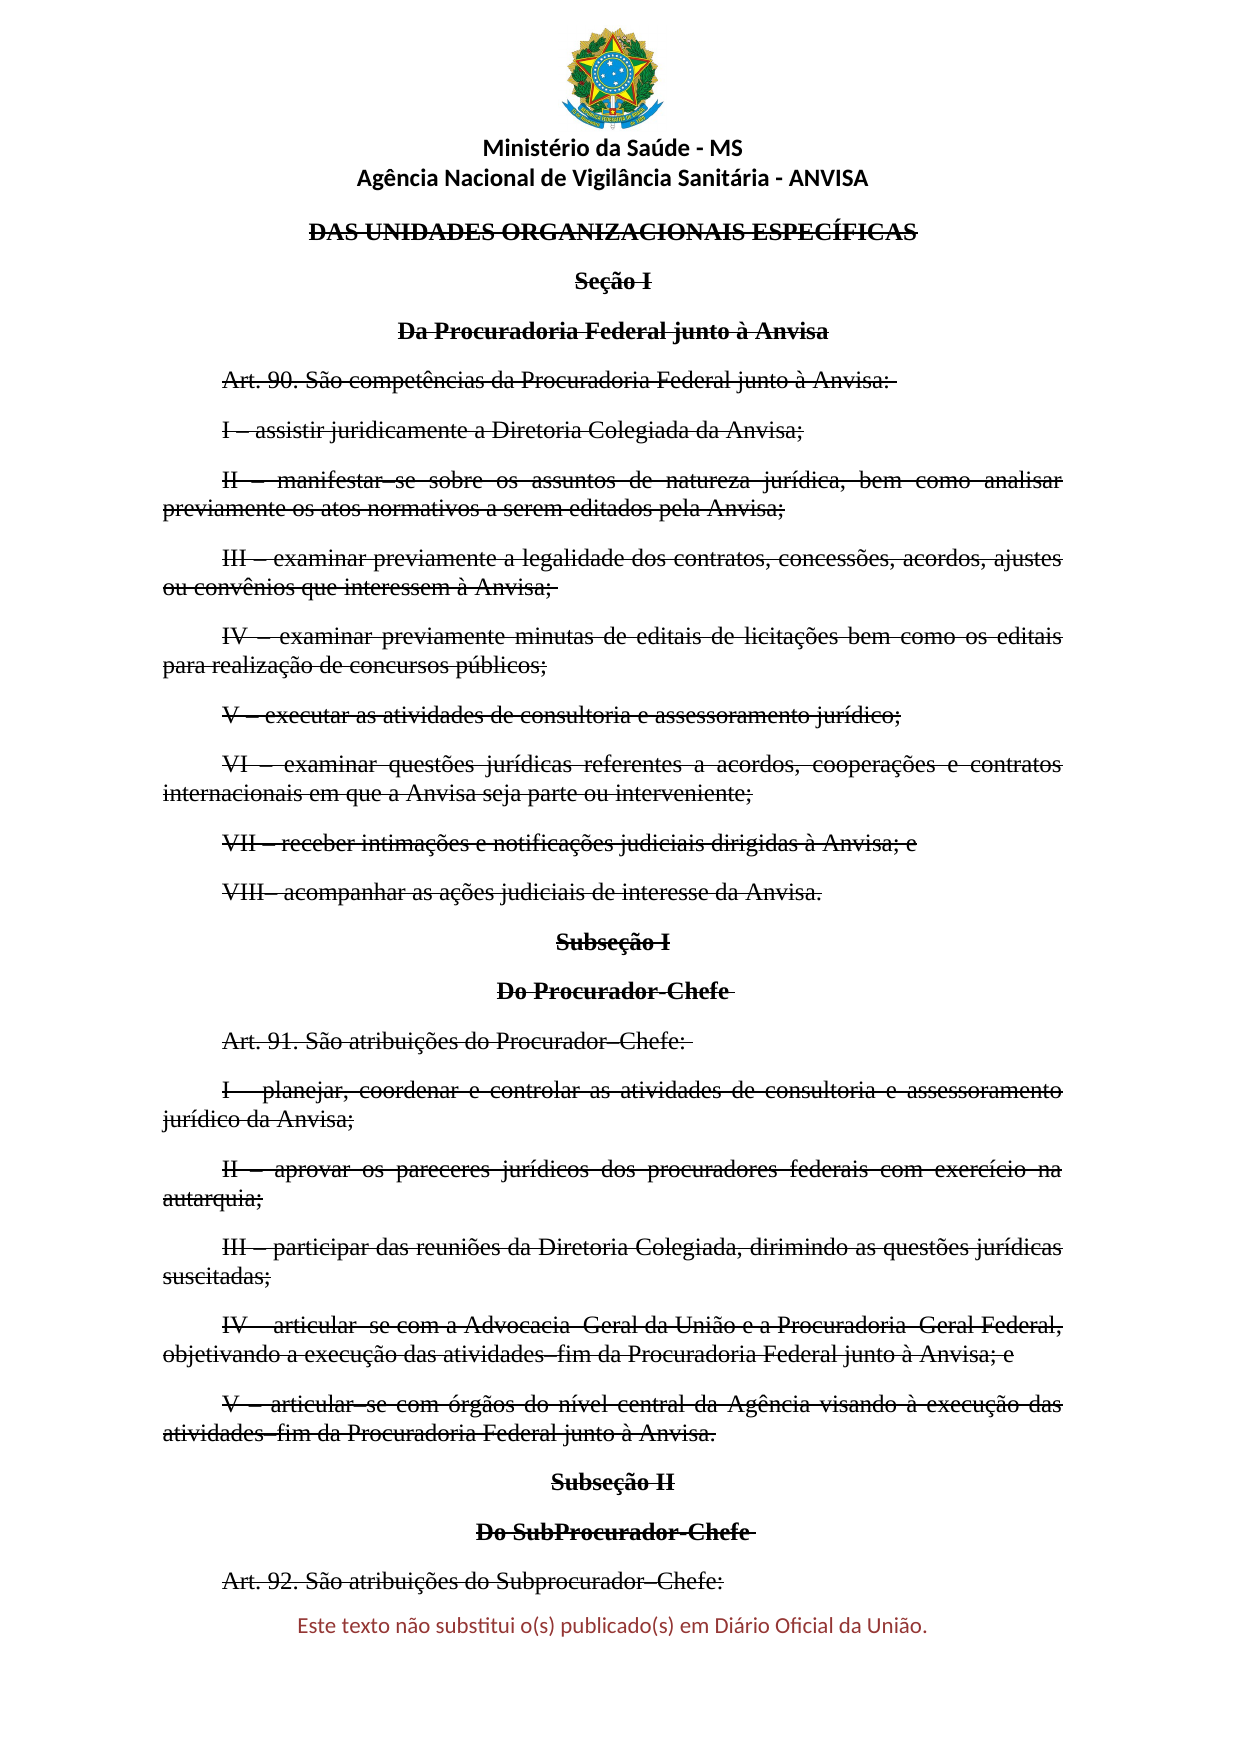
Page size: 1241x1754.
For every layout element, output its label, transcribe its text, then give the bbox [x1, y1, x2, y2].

text Art. 92. São atribuições do Subprocurador–Chefe: [162, 1566, 1063, 1595]
text IV – examinar previamente minutas de editais de licitações bem como os editais para realização de concursos públicos; [162, 621, 1063, 679]
text Subseção I [162, 927, 1063, 956]
text Do Procurador-Chefe [162, 976, 1063, 1005]
text I – planejar, coordenar e controlar as atividades de consultoria e assessoramento jurídico da Anvisa; [162, 1076, 1063, 1133]
text DAS UNIDADES ORGANIZACIONAIS ESPECÍFICAS [162, 217, 1063, 246]
text Art. 91. São atribuições do Procurador–Chefe: [162, 1026, 1063, 1055]
text VIII– acompanhar as ações judiciais de interesse da Anvisa. [162, 877, 1063, 906]
text II – manifestar–se sobre os assuntos de natureza jurídica, bem como analisar previamente os atos normativos a serem editados pela Anvisa; [162, 465, 1063, 522]
text I – assistir juridicamente a Diretoria Colegiada da Anvisa; [162, 415, 1063, 444]
text III – participar das reuniões da Diretoria Colegiada, dirimindo as questões jurídicas suscitadas; [162, 1232, 1063, 1290]
text V – executar as atividades de consultoria e assessoramento jurídico; [162, 700, 1063, 728]
text Da Procuradoria Federal junto à Anvisa [162, 316, 1063, 345]
text VII – receber intimações e notificações judiciais dirigidas à Anvisa; e [162, 828, 1063, 856]
text III – examinar previamente a legalidade dos contratos, concessões, acordos, ajustes ou convênios que interessem à Anvisa; [162, 543, 1063, 601]
text VI – examinar questões jurídicas referentes a acordos, cooperações e contratos internacionais em que a Anvisa seja parte ou interveniente; [162, 749, 1063, 807]
text Seção I [162, 266, 1063, 295]
text V – articular–se com órgãos do nível central da Agência visando à execução das atividades–fim da Procuradoria Federal junto à Anvisa. [162, 1389, 1063, 1446]
picture [558, 25, 667, 132]
text IV – articular–se com a Advocacia–Geral da União e a Procuradoria–Geral Federal, objetivando a execução das atividades–fim da Procuradoria Federal junto à Anvisa; e [162, 1311, 1063, 1368]
text Do SubProcurador-Chefe [162, 1517, 1063, 1546]
text Art. 90. São competências da Procuradoria Federal junto à Anvisa: [162, 366, 1063, 394]
text II – aprovar os pareceres jurídicos dos procuradores federais com exercício na autarquia; [162, 1154, 1063, 1211]
text Subseção II [162, 1467, 1063, 1496]
